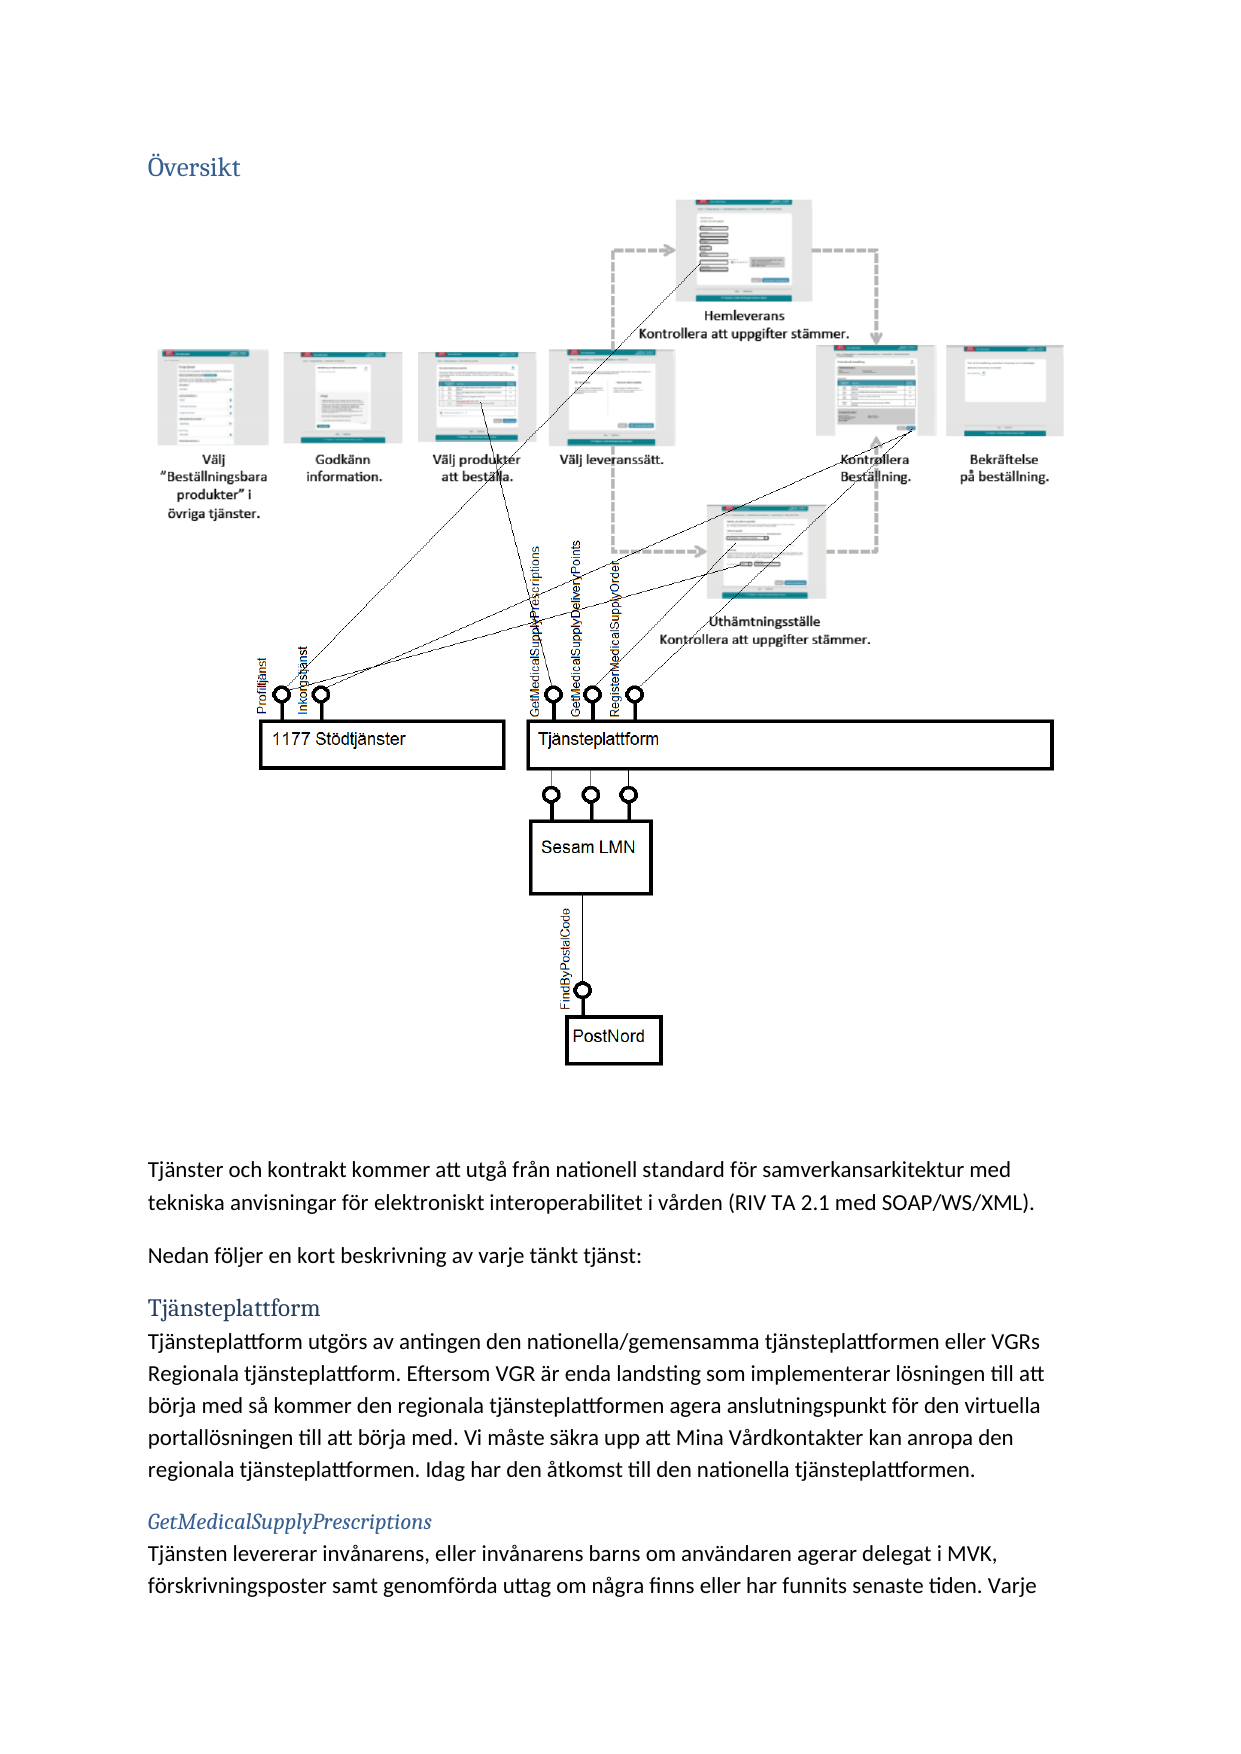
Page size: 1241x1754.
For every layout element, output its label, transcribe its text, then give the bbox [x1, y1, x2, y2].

text Nedan följer en kort beskrivning av varje tänkt tjänst: [148, 1241, 1093, 1269]
text Tjänster och kontrakt kommer att utgå från nationell standard för samverkansarkitektur med tekniska anvisningar för elektroniskt interoperabilitet i vården (RIV TA 2.1 med SOAP/WS/XML). [148, 1156, 1093, 1216]
subtitle Översikt [148, 152, 1093, 183]
text Tjänsteplattform utgörs av antingen den nationella/gemensamma tjänsteplattformen eller VGRs Regionala tjänsteplattform. Eftersom VGR är enda landsting som implementerar lösningen till att börja med så kommer den regionala tjänsteplattformen agera anslutningspunkt för den virtuella portallösningen till att börja med. Vi måste säkra upp att Mina Vårdkontakter kan anropa den regionala tjänsteplattformen. Idag har den åtkomst till den nationella tjänsteplattformen. [148, 1327, 1093, 1483]
picture [147, 187, 1092, 1078]
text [148, 1539, 1093, 1599]
subtitle Tjänsteplattform [148, 1294, 1093, 1322]
subtitle GetMedicalSupplyPrescriptions [148, 1508, 1093, 1535]
